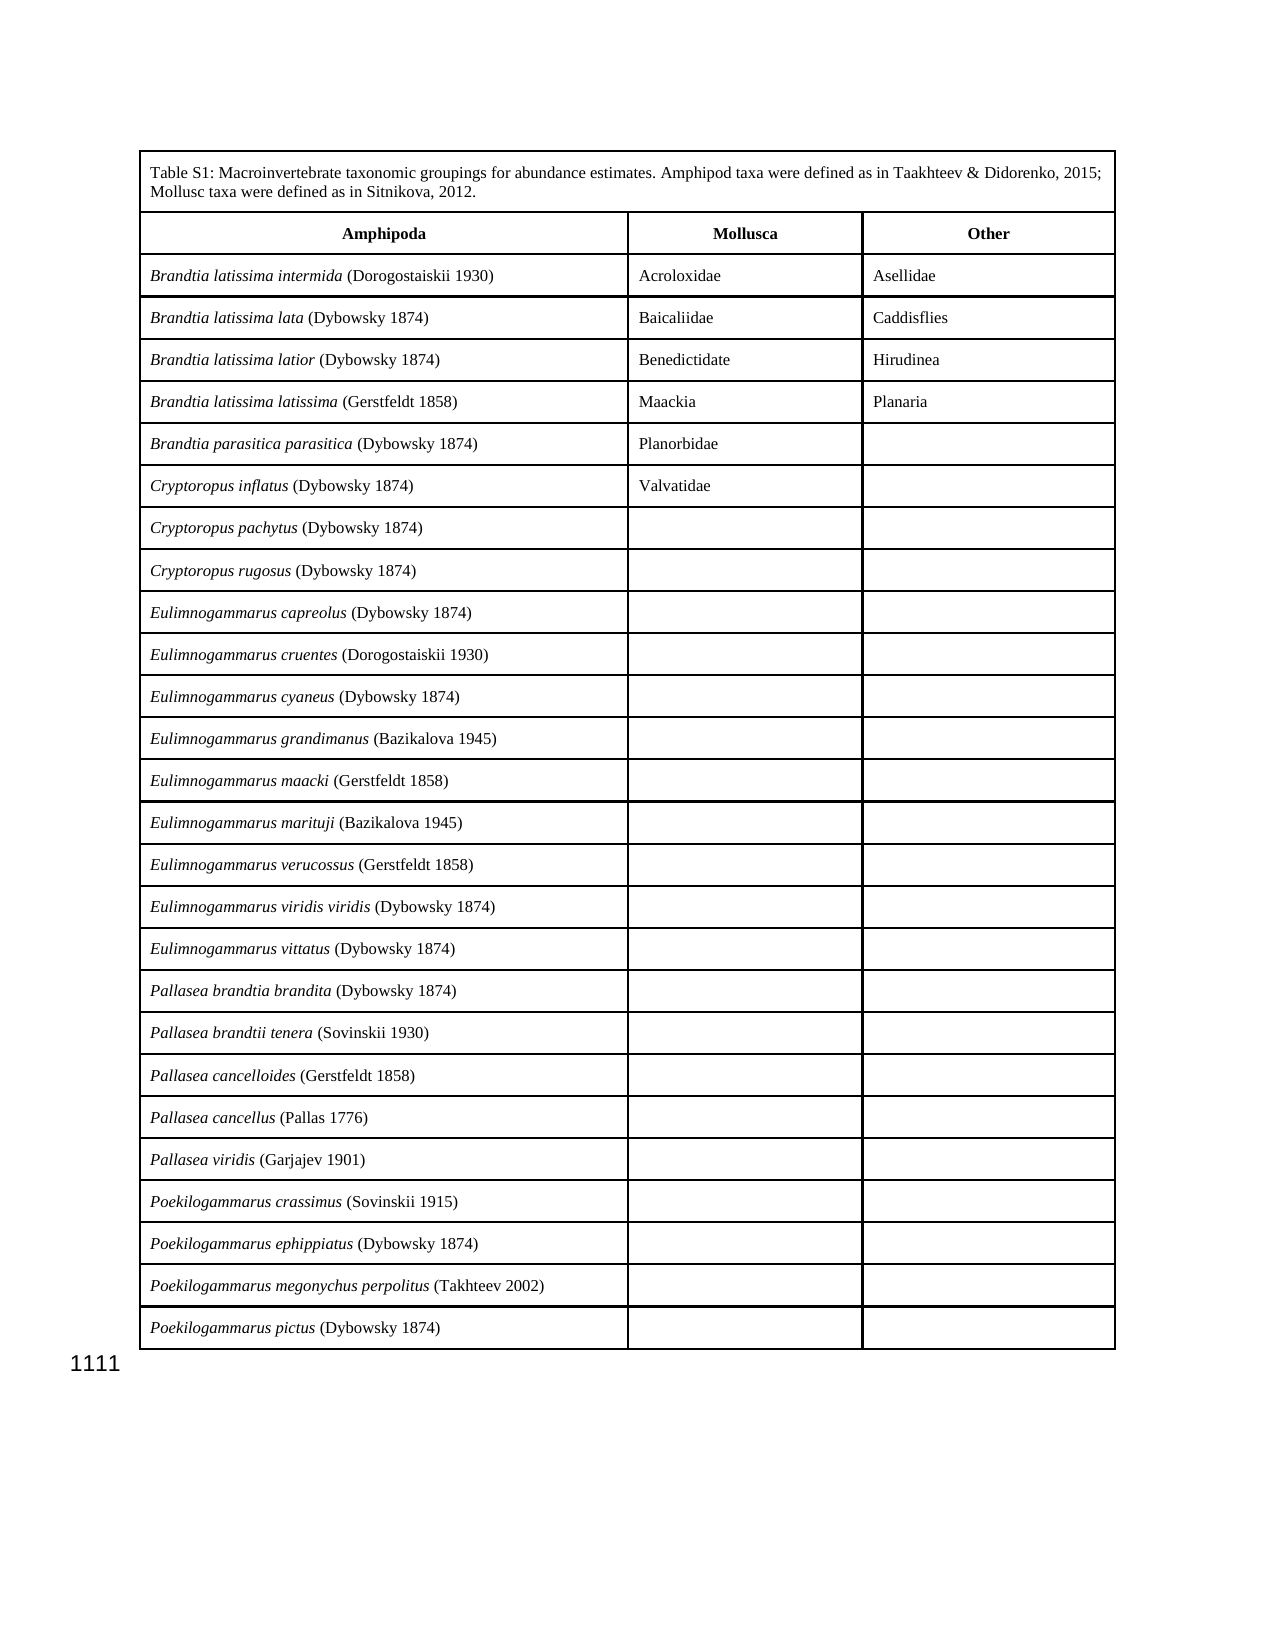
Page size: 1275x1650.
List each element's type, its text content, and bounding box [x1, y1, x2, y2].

table_cell [864, 1055, 1114, 1095]
table_cell Eulimnogammarus marituji (Bazikalova 1945) [141, 803, 627, 842]
table_cell [629, 1097, 861, 1137]
table_cell [629, 592, 861, 632]
table_cell [864, 971, 1114, 1011]
table_cell [629, 550, 861, 590]
table_cell [864, 803, 1114, 842]
table_cell Planorbidae [629, 424, 861, 464]
table_cell [629, 803, 861, 842]
table_cell Eulimnogammarus maacki (Gerstfeldt 1858) [141, 760, 627, 800]
table_cell [629, 508, 861, 548]
table_cell [629, 845, 861, 884]
table_cell Baicaliidae [629, 298, 861, 337]
table_cell Brandtia parasitica parasitica (Dybowsky 1874) [141, 424, 627, 464]
table_cell Pallasea brandtia brandita (Dybowsky 1874) [141, 971, 627, 1011]
table_cell Amphipoda [141, 213, 627, 253]
table_cell Benedictidate [629, 340, 861, 379]
table_cell Poekilogammarus megonychus perpolitus (Takhteev 2002) [141, 1265, 627, 1305]
table_cell Brandtia latissima latior (Dybowsky 1874) [141, 340, 627, 379]
table_cell [864, 1013, 1114, 1053]
table_cell Asellidae [864, 255, 1114, 295]
table_cell Hirudinea [864, 340, 1114, 379]
table_cell Brandtia latissima intermida (Dorogostaiskii 1930) [141, 255, 627, 295]
table_cell Pallasea brandtii tenera (Sovinskii 1930) [141, 1013, 627, 1053]
table_cell [864, 1097, 1114, 1137]
table_cell [629, 1265, 861, 1305]
table_cell Valvatidae [629, 466, 861, 506]
table_cell [864, 466, 1114, 506]
table_cell Pallasea cancellus (Pallas 1776) [141, 1097, 627, 1137]
table_cell Cryptoropus rugosus (Dybowsky 1874) [141, 550, 627, 590]
table_cell [864, 929, 1114, 969]
table_cell Poekilogammarus pictus (Dybowsky 1874) [141, 1308, 627, 1347]
table_cell [629, 1139, 861, 1179]
table_cell [864, 1223, 1114, 1263]
table_cell [864, 1181, 1114, 1221]
table_cell Maackia [629, 382, 861, 422]
table_cell Acroloxidae [629, 255, 861, 295]
table_cell Eulimnogammarus vittatus (Dybowsky 1874) [141, 929, 627, 969]
table_cell [629, 718, 861, 758]
table_cell Eulimnogammarus viridis viridis (Dybowsky 1874) [141, 887, 627, 927]
table_cell Cryptoropus pachytus (Dybowsky 1874) [141, 508, 627, 548]
table_cell Pallasea viridis (Garjajev 1901) [141, 1139, 627, 1179]
table_cell Eulimnogammarus cyaneus (Dybowsky 1874) [141, 676, 627, 716]
table_cell [629, 760, 861, 800]
table_cell [864, 592, 1114, 632]
table_cell Eulimnogammarus cruentes (Dorogostaiskii 1930) [141, 634, 627, 674]
table_cell Pallasea cancelloides (Gerstfeldt 1858) [141, 1055, 627, 1095]
table_cell [629, 929, 861, 969]
table_cell [864, 1265, 1114, 1305]
table_cell Planaria [864, 382, 1114, 422]
table_cell [864, 1139, 1114, 1179]
table_cell Poekilogammarus ephippiatus (Dybowsky 1874) [141, 1223, 627, 1263]
table_cell [629, 1181, 861, 1221]
table_cell [864, 845, 1114, 884]
table_cell [629, 971, 861, 1011]
table_cell [864, 634, 1114, 674]
table_cell [629, 887, 861, 927]
table_cell Eulimnogammarus grandimanus (Bazikalova 1945) [141, 718, 627, 758]
table_cell [629, 1308, 861, 1347]
table_cell Cryptoropus inflatus (Dybowsky 1874) [141, 466, 627, 506]
table_cell Brandtia latissima latissima (Gerstfeldt 1858) [141, 382, 627, 422]
table_cell Eulimnogammarus capreolus (Dybowsky 1874) [141, 592, 627, 632]
table_cell Mollusca [629, 213, 861, 253]
table_cell Other [864, 213, 1114, 253]
table_cell [864, 424, 1114, 464]
table_cell [629, 676, 861, 716]
table_cell [864, 718, 1114, 758]
table_cell [864, 508, 1114, 548]
table_cell Brandtia latissima lata (Dybowsky 1874) [141, 298, 627, 337]
table_header Table S1: Macroinvertebrate taxonomic groupings for abundance estimates. Amphipod taxa were defined as in Taakhteev & Didorenko, 2015; Mollusc taxa were defined as in Sitnikova, 2012. [141, 152, 1114, 211]
table_cell [629, 1013, 861, 1053]
table_cell [629, 1055, 861, 1095]
table_cell [629, 634, 861, 674]
table_cell [864, 550, 1114, 590]
table_cell Poekilogammarus crassimus (Sovinskii 1915) [141, 1181, 627, 1221]
table_cell [629, 1223, 861, 1263]
table_cell [864, 887, 1114, 927]
table_cell [864, 1308, 1114, 1347]
table_cell Eulimnogammarus verucossus (Gerstfeldt 1858) [141, 845, 627, 884]
table_cell [864, 676, 1114, 716]
table_cell Caddisflies [864, 298, 1114, 337]
table_cell [864, 760, 1114, 800]
